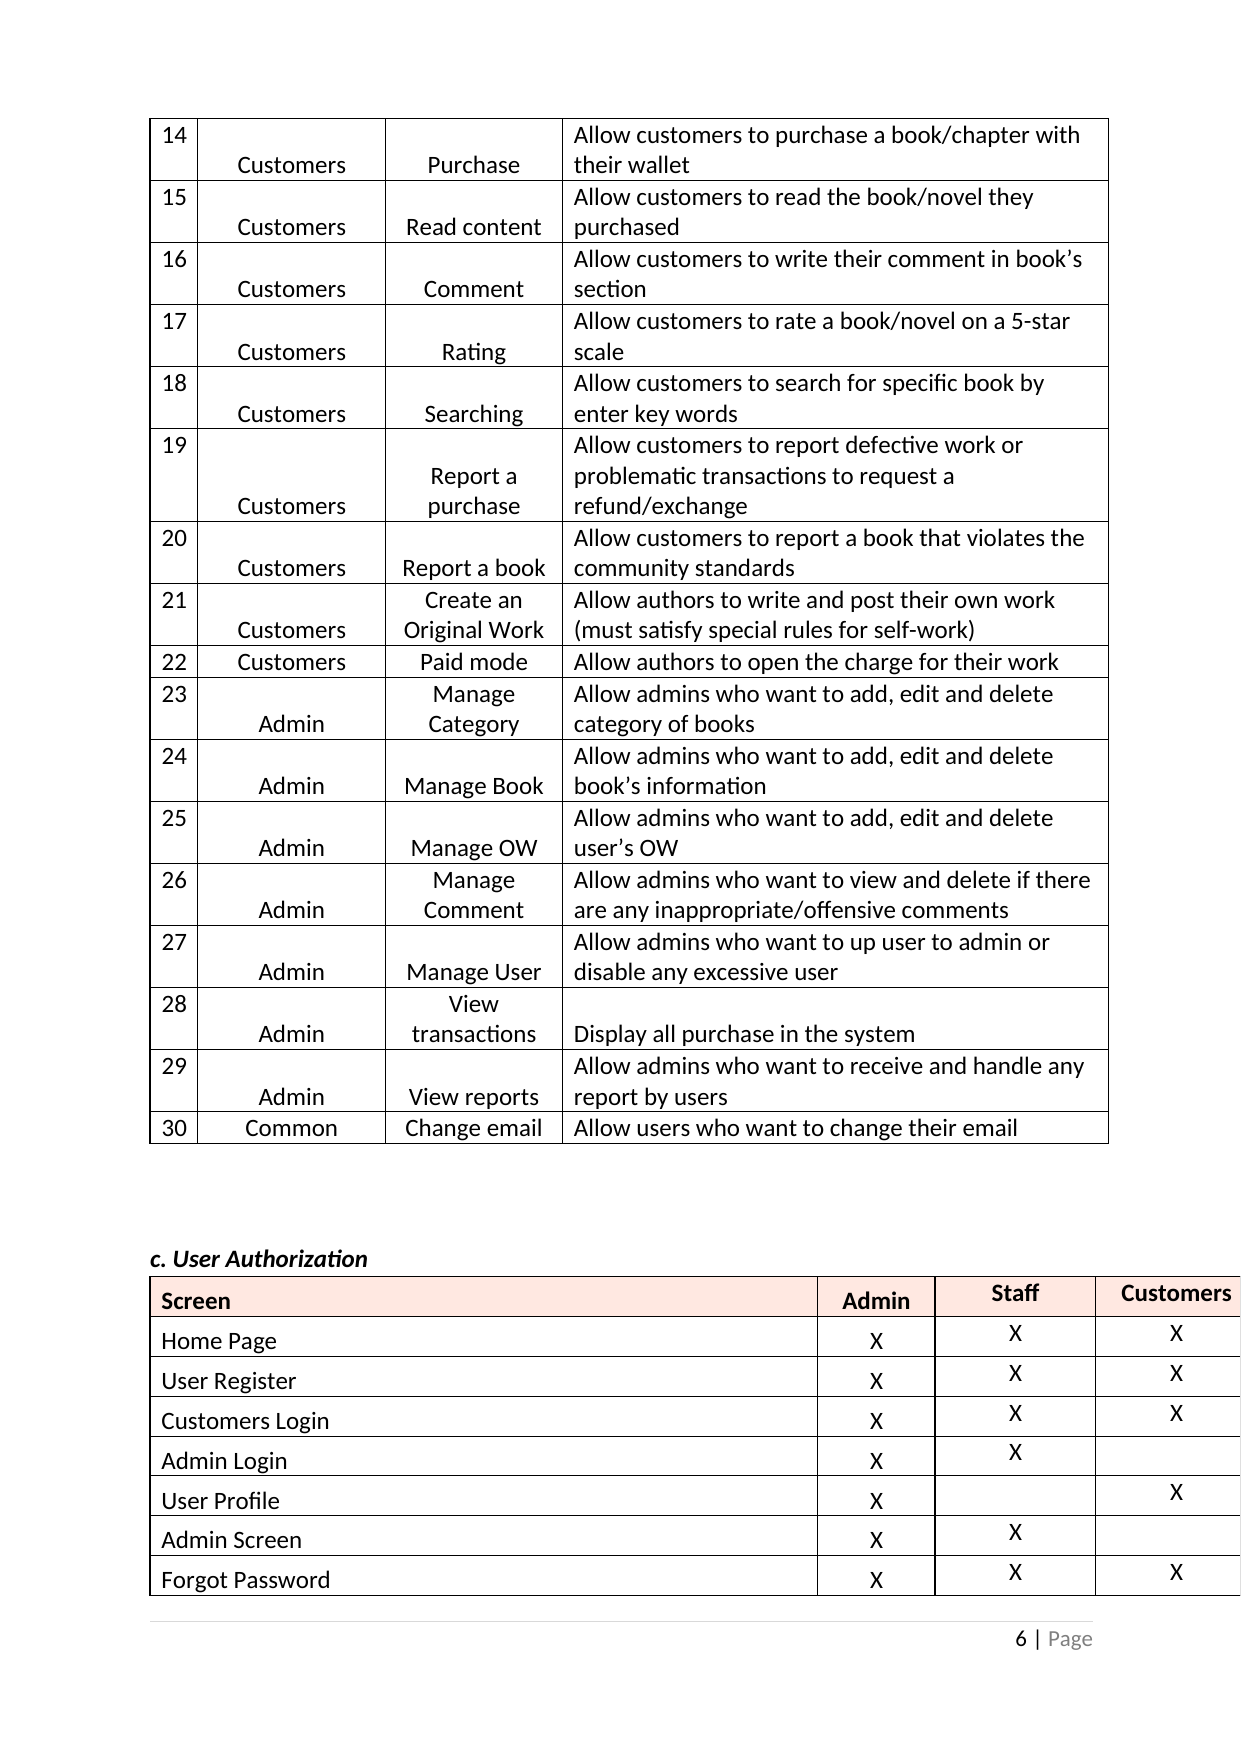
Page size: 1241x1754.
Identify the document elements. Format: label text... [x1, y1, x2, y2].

table_cell Allow customers to report defective work or problematic transactions to request a refund/exchange [563, 429, 1108, 521]
table_cell Allow admins who want to add, edit and delete user’s OW [563, 802, 1108, 863]
table_cell Admin [198, 864, 385, 925]
table_cell Allow customers to purchase a book/chapter with their wallet [563, 119, 1108, 180]
table_cell Customers Login [151, 1397, 817, 1436]
table_cell X [1096, 1317, 1240, 1356]
table_cell X [936, 1317, 1095, 1356]
table_cell Admin Screen [151, 1516, 817, 1555]
table_cell Read content [386, 181, 562, 242]
table_cell X [818, 1437, 934, 1475]
table_cell Comment [386, 243, 562, 304]
table_cell Admin Login [151, 1437, 817, 1475]
table_cell Allow admins who want to add, edit and delete book’s information [563, 740, 1108, 801]
table_cell Customers [198, 243, 385, 304]
table_header Screen [151, 1277, 817, 1316]
table_cell X [818, 1516, 934, 1555]
table_cell Allow admins who want to view and delete if there are any inappropriate/offensive comments [563, 864, 1108, 925]
table_header Admin [818, 1277, 934, 1316]
table_cell Manage Category [386, 678, 562, 739]
table_cell X [818, 1556, 934, 1595]
table_cell View reports [386, 1050, 562, 1111]
table_cell Manage OW [386, 802, 562, 863]
table_cell User Register [151, 1357, 817, 1396]
table_cell Paid mode [386, 646, 562, 677]
table_cell 28 [151, 988, 197, 1049]
table_cell Customers [198, 181, 385, 242]
table_cell Customers [198, 522, 385, 583]
table_cell Manage Book [386, 740, 562, 801]
table_cell Customers [198, 646, 385, 677]
table_cell 20 [151, 522, 197, 583]
table_cell Display all purchase in the system [563, 988, 1108, 1049]
table_cell 21 [151, 584, 197, 645]
table_cell 18 [151, 367, 197, 428]
table_cell Allow admins who want to add, edit and delete category of books [563, 678, 1108, 739]
table_cell 16 [151, 243, 197, 304]
table_cell X [936, 1516, 1095, 1555]
table_cell Manage Comment [386, 864, 562, 925]
table_cell 15 [151, 181, 197, 242]
table_cell 19 [151, 429, 197, 521]
table_header Staff [936, 1277, 1095, 1316]
subtitle c. User Authorization [150, 1243, 1093, 1273]
table_cell Allow customers to report a book that violates the community standards [563, 522, 1108, 583]
table_cell Common [198, 1112, 385, 1143]
table_cell Customers [198, 584, 385, 645]
table_cell 30 [151, 1112, 197, 1143]
table_cell Report a purchase [386, 429, 562, 521]
table_cell X [818, 1476, 934, 1515]
table_cell X [936, 1357, 1095, 1396]
table_cell Customers [198, 367, 385, 428]
table_cell Allow authors to write and post their own work (must satisfy special rules for self-work) [563, 584, 1108, 645]
table_cell Customers [198, 119, 385, 180]
table_cell 29 [151, 1050, 197, 1111]
table_cell X [1096, 1397, 1240, 1436]
table_cell Customers [198, 305, 385, 366]
table_cell X [818, 1357, 934, 1396]
table_cell X [818, 1317, 934, 1356]
table_cell View transactions [386, 988, 562, 1049]
table_cell Admin [198, 988, 385, 1049]
table_cell 25 [151, 802, 197, 863]
table_cell Admin [198, 926, 385, 987]
table_cell Admin [198, 740, 385, 801]
table_cell [1096, 1516, 1240, 1555]
table_cell 24 [151, 740, 197, 801]
table_cell Allow customers to search for specific book by enter key words [563, 367, 1108, 428]
table_cell X [818, 1397, 934, 1436]
table_cell [936, 1476, 1095, 1515]
table_header Customers [1096, 1277, 1240, 1316]
table_cell Purchase [386, 119, 562, 180]
table_cell 26 [151, 864, 197, 925]
table_cell Allow authors to open the charge for their work [563, 646, 1108, 677]
table_cell Allow users who want to change their email [563, 1112, 1108, 1143]
table_cell Home Page [151, 1317, 817, 1356]
table_cell Allow customers to write their comment in book’s section [563, 243, 1108, 304]
table_cell X [936, 1556, 1095, 1595]
table_cell Admin [198, 1050, 385, 1111]
table_cell 23 [151, 678, 197, 739]
table_cell Admin [198, 678, 385, 739]
table_cell Admin [198, 802, 385, 863]
table_cell Change email [386, 1112, 562, 1143]
table_cell X [936, 1397, 1095, 1436]
table_cell Create an Original Work [386, 584, 562, 645]
table_cell 27 [151, 926, 197, 987]
table_cell X [1096, 1357, 1240, 1396]
table_cell Customers [198, 429, 385, 521]
table_cell X [1096, 1556, 1240, 1595]
table_cell Allow admins who want to receive and handle any report by users [563, 1050, 1108, 1111]
table_cell X [936, 1437, 1095, 1475]
table_cell Allow customers to rate a book/novel on a 5-star scale [563, 305, 1108, 366]
table_cell 17 [151, 305, 197, 366]
table_cell User Profile [151, 1476, 817, 1515]
table_cell Rating [386, 305, 562, 366]
table_cell Forgot Password [151, 1556, 817, 1595]
table_cell Report a book [386, 522, 562, 583]
table_cell X [1096, 1476, 1240, 1515]
table_cell Allow customers to read the book/novel they purchased [563, 181, 1108, 242]
table_cell 22 [151, 646, 197, 677]
table_cell Searching [386, 367, 562, 428]
table_cell Allow admins who want to up user to admin or disable any excessive user [563, 926, 1108, 987]
table_cell [1096, 1437, 1240, 1475]
table_cell Manage User [386, 926, 562, 987]
table_cell 14 [151, 119, 197, 180]
